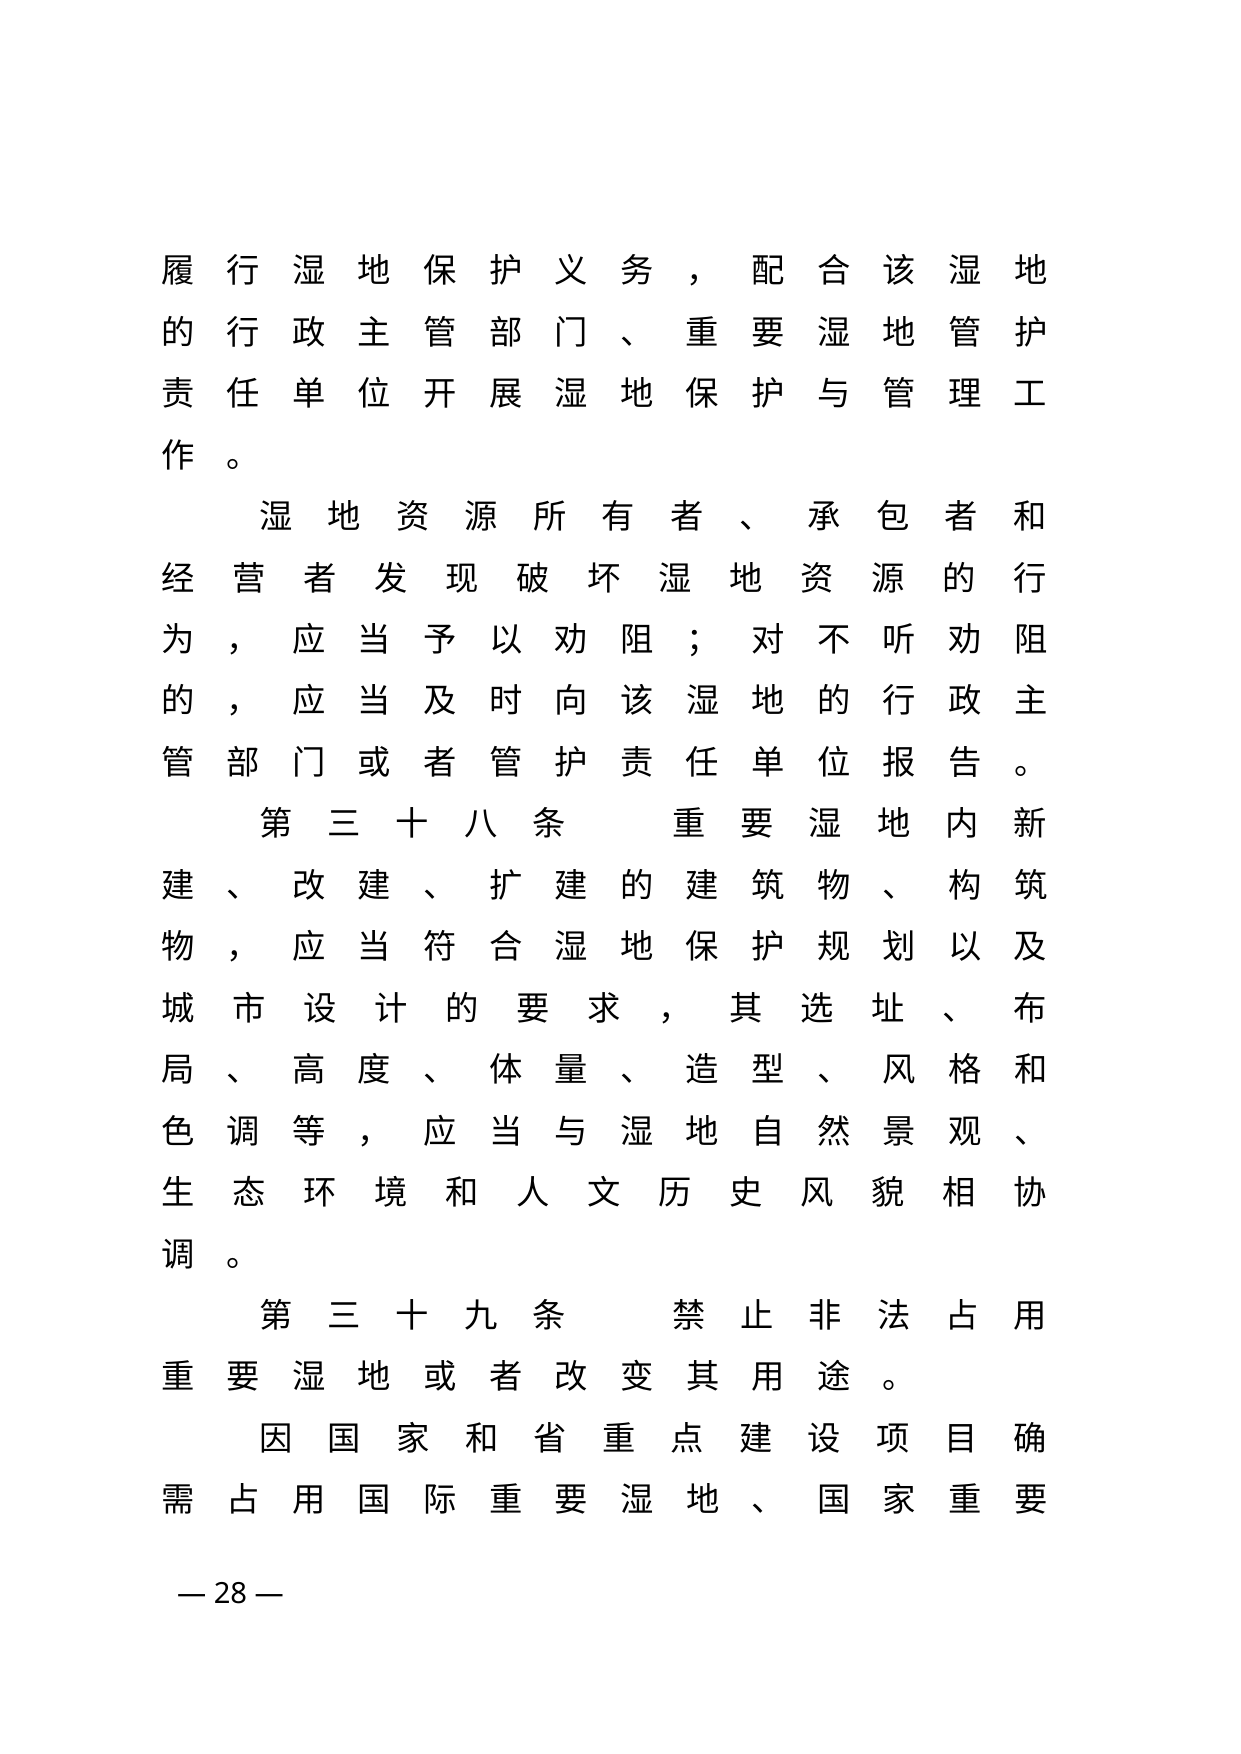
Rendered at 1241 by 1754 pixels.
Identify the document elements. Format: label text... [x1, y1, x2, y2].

text 第三十九条 禁止非法占用重要湿地或者改变其用途。 [161, 1282, 1079, 1405]
text 第三十八条 重要湿地内新建、改建、扩建的建筑物、构筑物，应当符合湿地保护规划以及城市设计的要求，其选址、布局、高度、体量、造型、风格和色调等，应当与湿地自然景观、生态环境和人文历史风貌相协调。 [161, 791, 1079, 1282]
text 湿地资源所有者、承包者和经营者发现破坏湿地资源的行为，应当予以劝阻；对不听劝阻的，应当及时向该湿地的行政主管部门或者管护责任单位报告。 [161, 483, 1079, 791]
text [161, 1405, 1079, 1528]
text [161, 237, 1079, 483]
